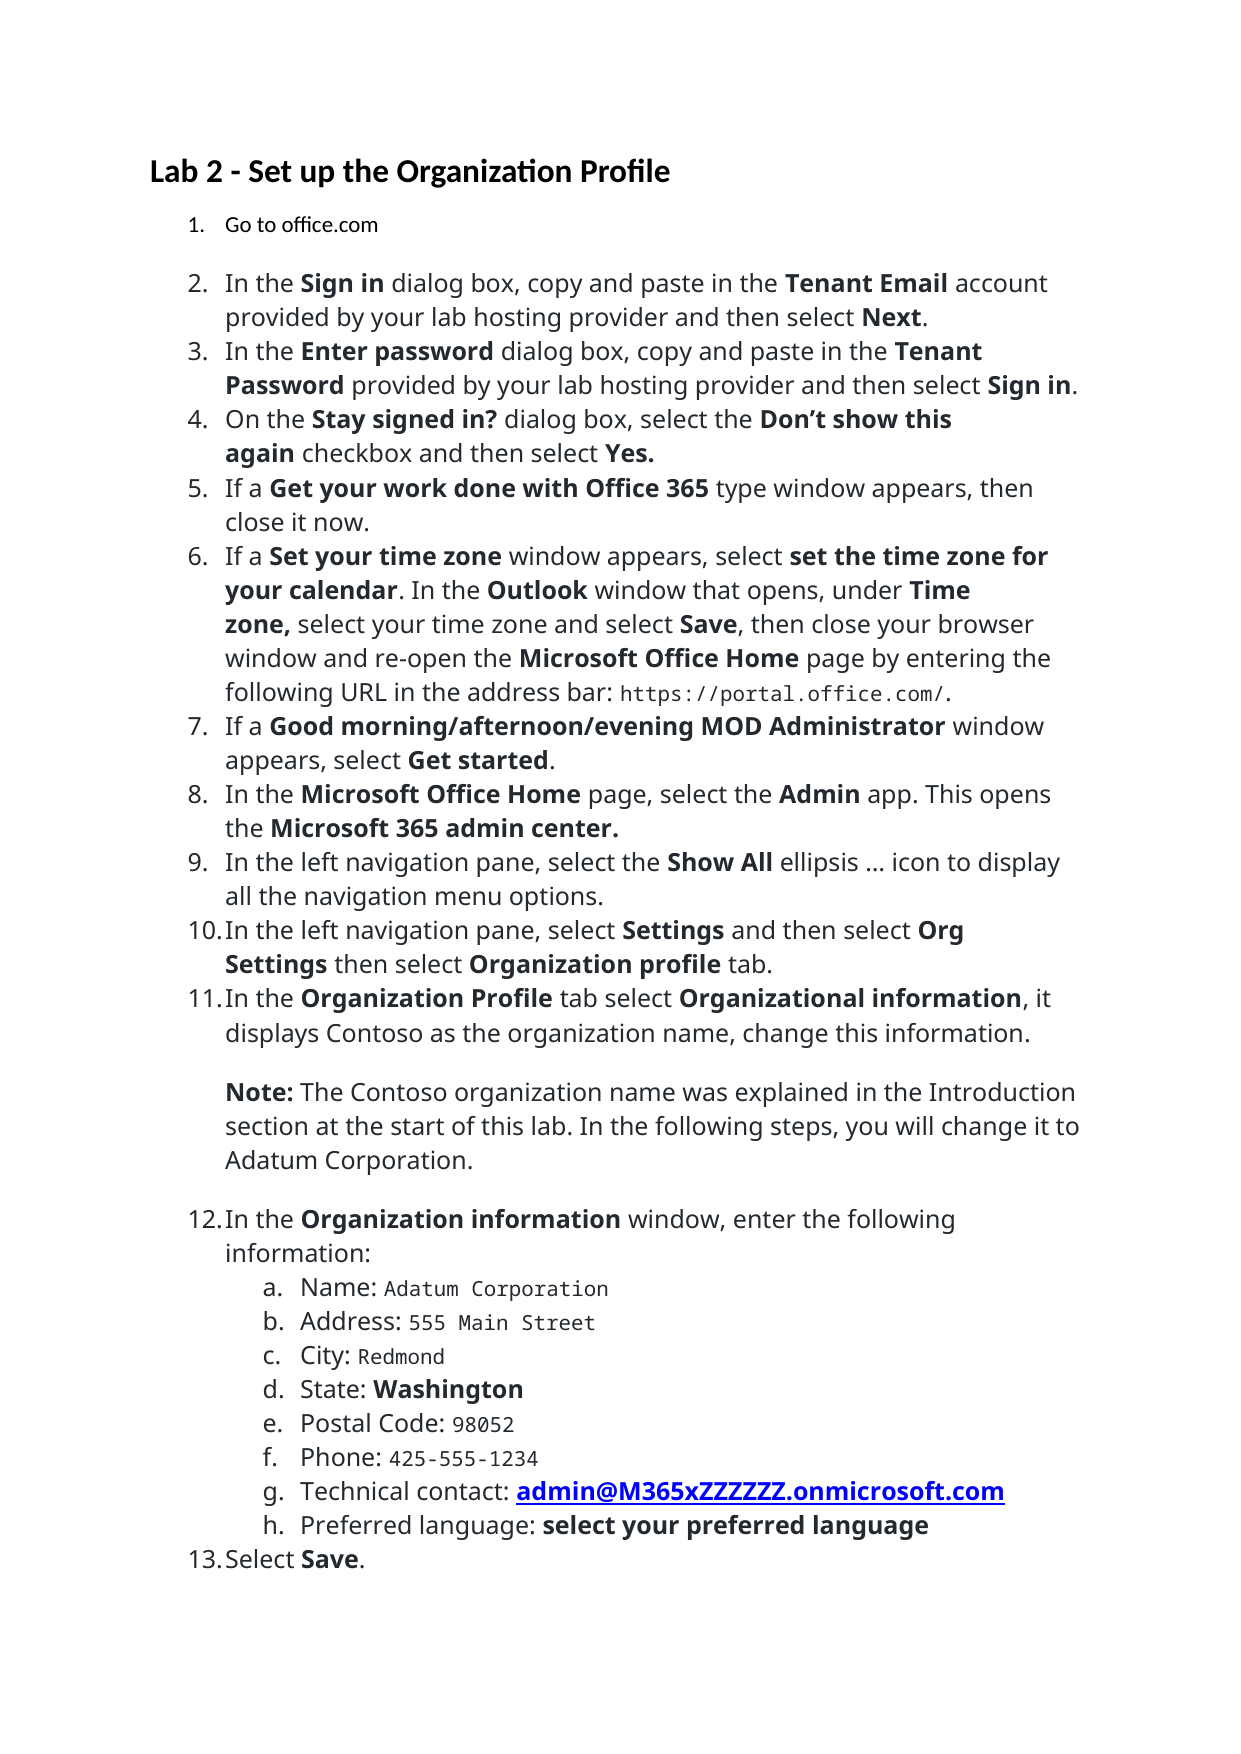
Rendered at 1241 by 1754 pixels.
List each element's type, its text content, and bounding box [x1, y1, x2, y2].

list In the Organization Profile tab select Organizational information, it displays Contoso as the organization name, change this information. [187, 981, 1090, 1049]
list City: Redmond [262, 1338, 1090, 1372]
list Go to office.com [187, 211, 1090, 239]
list Address: 555 Main Street [262, 1304, 1090, 1338]
list In the Enter password dialog box, copy and paste in the Tenant Password provided by your lab hosting provider and then select Sign in. [187, 334, 1090, 402]
list In the Sign in dialog box, copy and paste in the Tenant Email account provided by your lab hosting provider and then select Next. [187, 266, 1090, 334]
list If a Get your work done with Office 365 type window appears, then close it now. [187, 470, 1090, 538]
list In the left navigation pane, select the Show All ellipsis … icon to display all the navigation menu options. [187, 845, 1090, 913]
list State: Washington [262, 1372, 1090, 1406]
list In the Organization information window, enter the following information: [187, 1201, 1090, 1269]
list Name: Adatum Corporation [262, 1269, 1090, 1304]
list If a Set your time zone window appears, select set the time zone for your calendar. In the Outlook window that opens, under Time zone, select your time zone and select Save, then close your browser window and re-open the Microsoft Office Home page by entering the following URL in the address bar: https://portal.office.com/. [187, 538, 1090, 709]
list On the Stay signed in? dialog box, select the Don’t show this again checkbox and then select Yes. [187, 402, 1090, 470]
list Phone: 425-555-1234 [262, 1440, 1090, 1474]
list In the left navigation pane, select Settings and then select Org Settings then select Organization profile tab. [187, 913, 1090, 981]
list Technical contact: admin@M365xZZZZZZ.onmicrosoft.com [262, 1474, 1090, 1508]
list Postal Code: 98052 [262, 1406, 1090, 1440]
list Preferred language: select your preferred language [262, 1508, 1090, 1542]
list If a Good morning/afternoon/evening MOD Administrator window appears, select Get started. [187, 709, 1090, 777]
list In the Microsoft Office Home page, select the Admin app. This opens the Microsoft 365 admin center. [187, 777, 1090, 845]
text Lab 2 - Set up the Organization Profile [150, 150, 1090, 191]
list Select Save. [187, 1542, 1090, 1576]
text ‎Note: The Contoso organization name was explained in the Introduction section at the start of this lab. In the following steps, you will change it to Adatum Corporation. [225, 1074, 1090, 1176]
